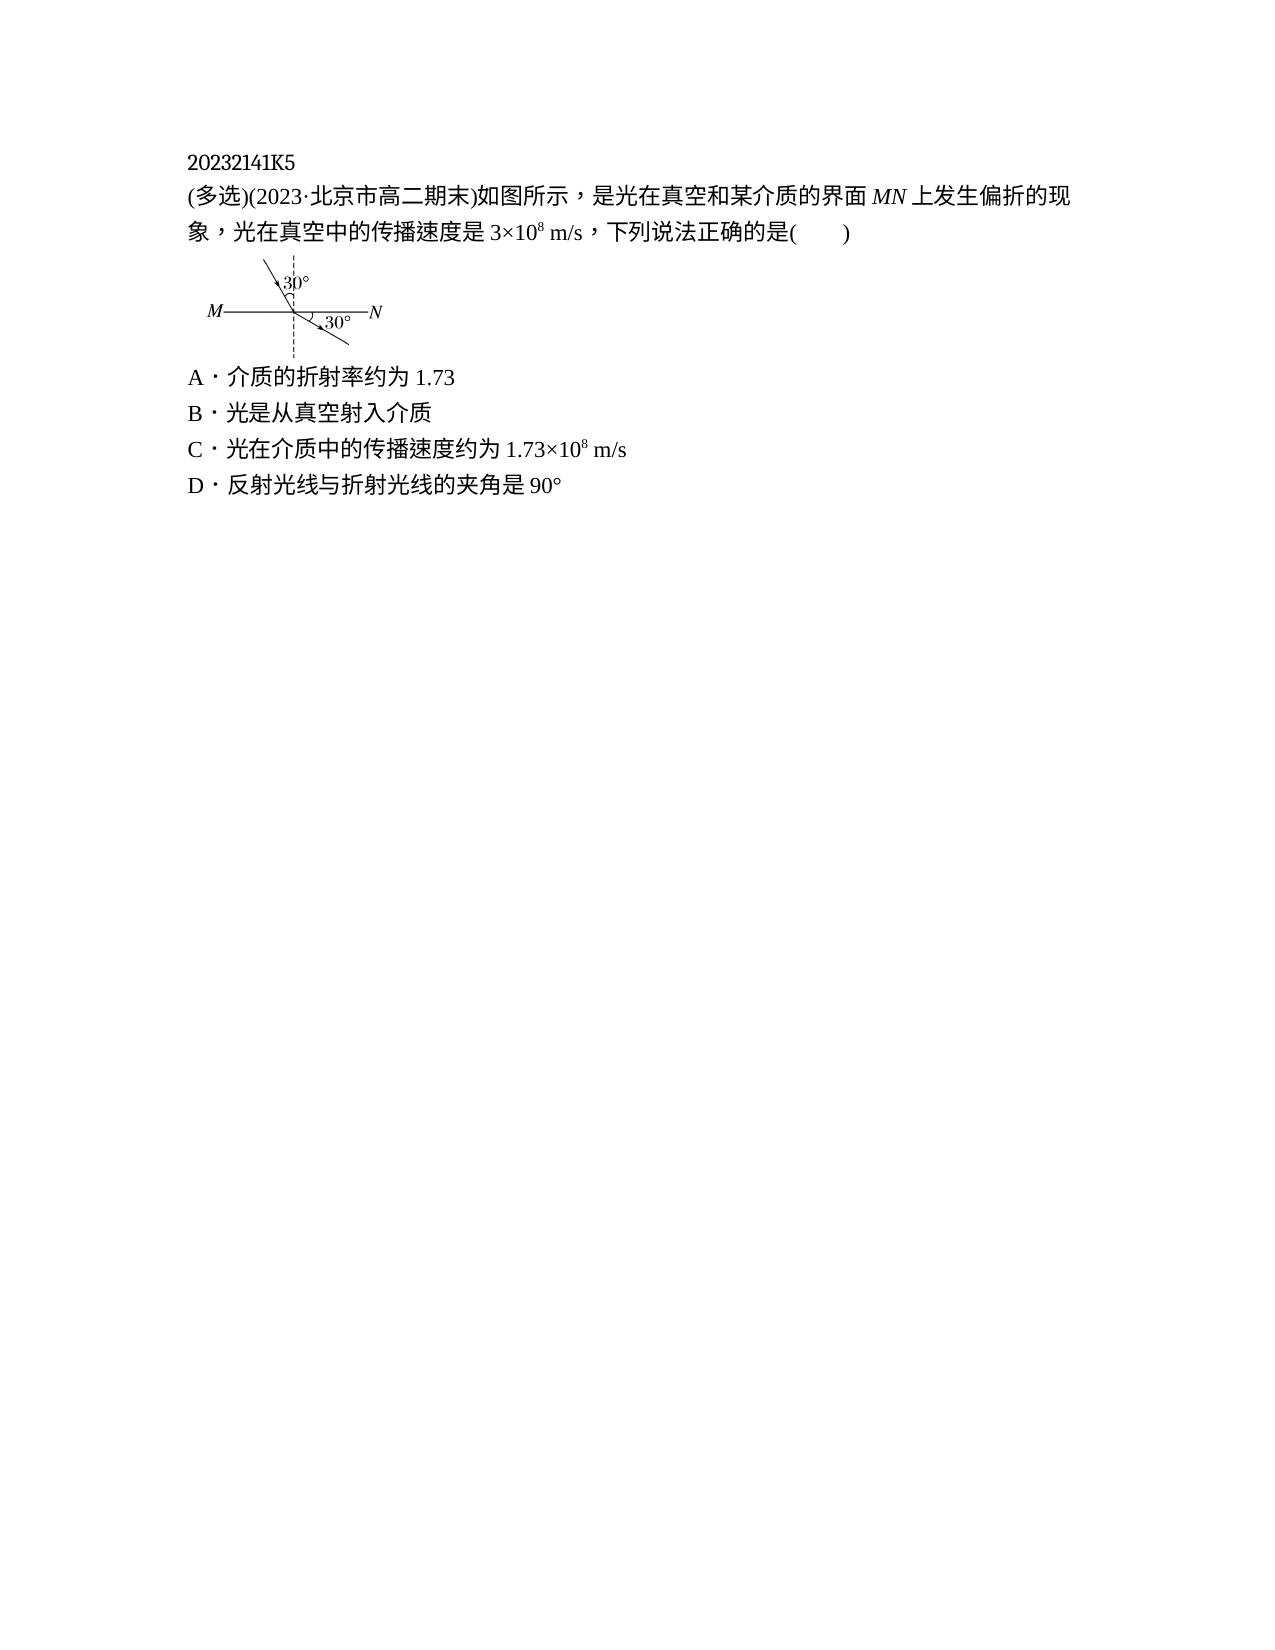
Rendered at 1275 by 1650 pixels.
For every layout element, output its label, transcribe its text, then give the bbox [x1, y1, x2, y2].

text D．反射光线与折射光线的夹角是90° [187, 469, 1087, 500]
text (多选)(2023·北京市高二期末)如图所示，是光在真空和某介质的界面MN上发生偏折的现象，光在真空中的传播速度是3×108 m/s，下列说法正确的是( ) [187, 180, 1087, 247]
picture [206, 252, 384, 358]
text 20232141K5 [187, 150, 1087, 176]
text B．光是从真空射入介质 [187, 397, 1087, 428]
text A．介质的折射率约为1.73 [187, 361, 1087, 392]
text C．光在介质中的传播速度约为1.73×108 m/s [187, 433, 1087, 464]
